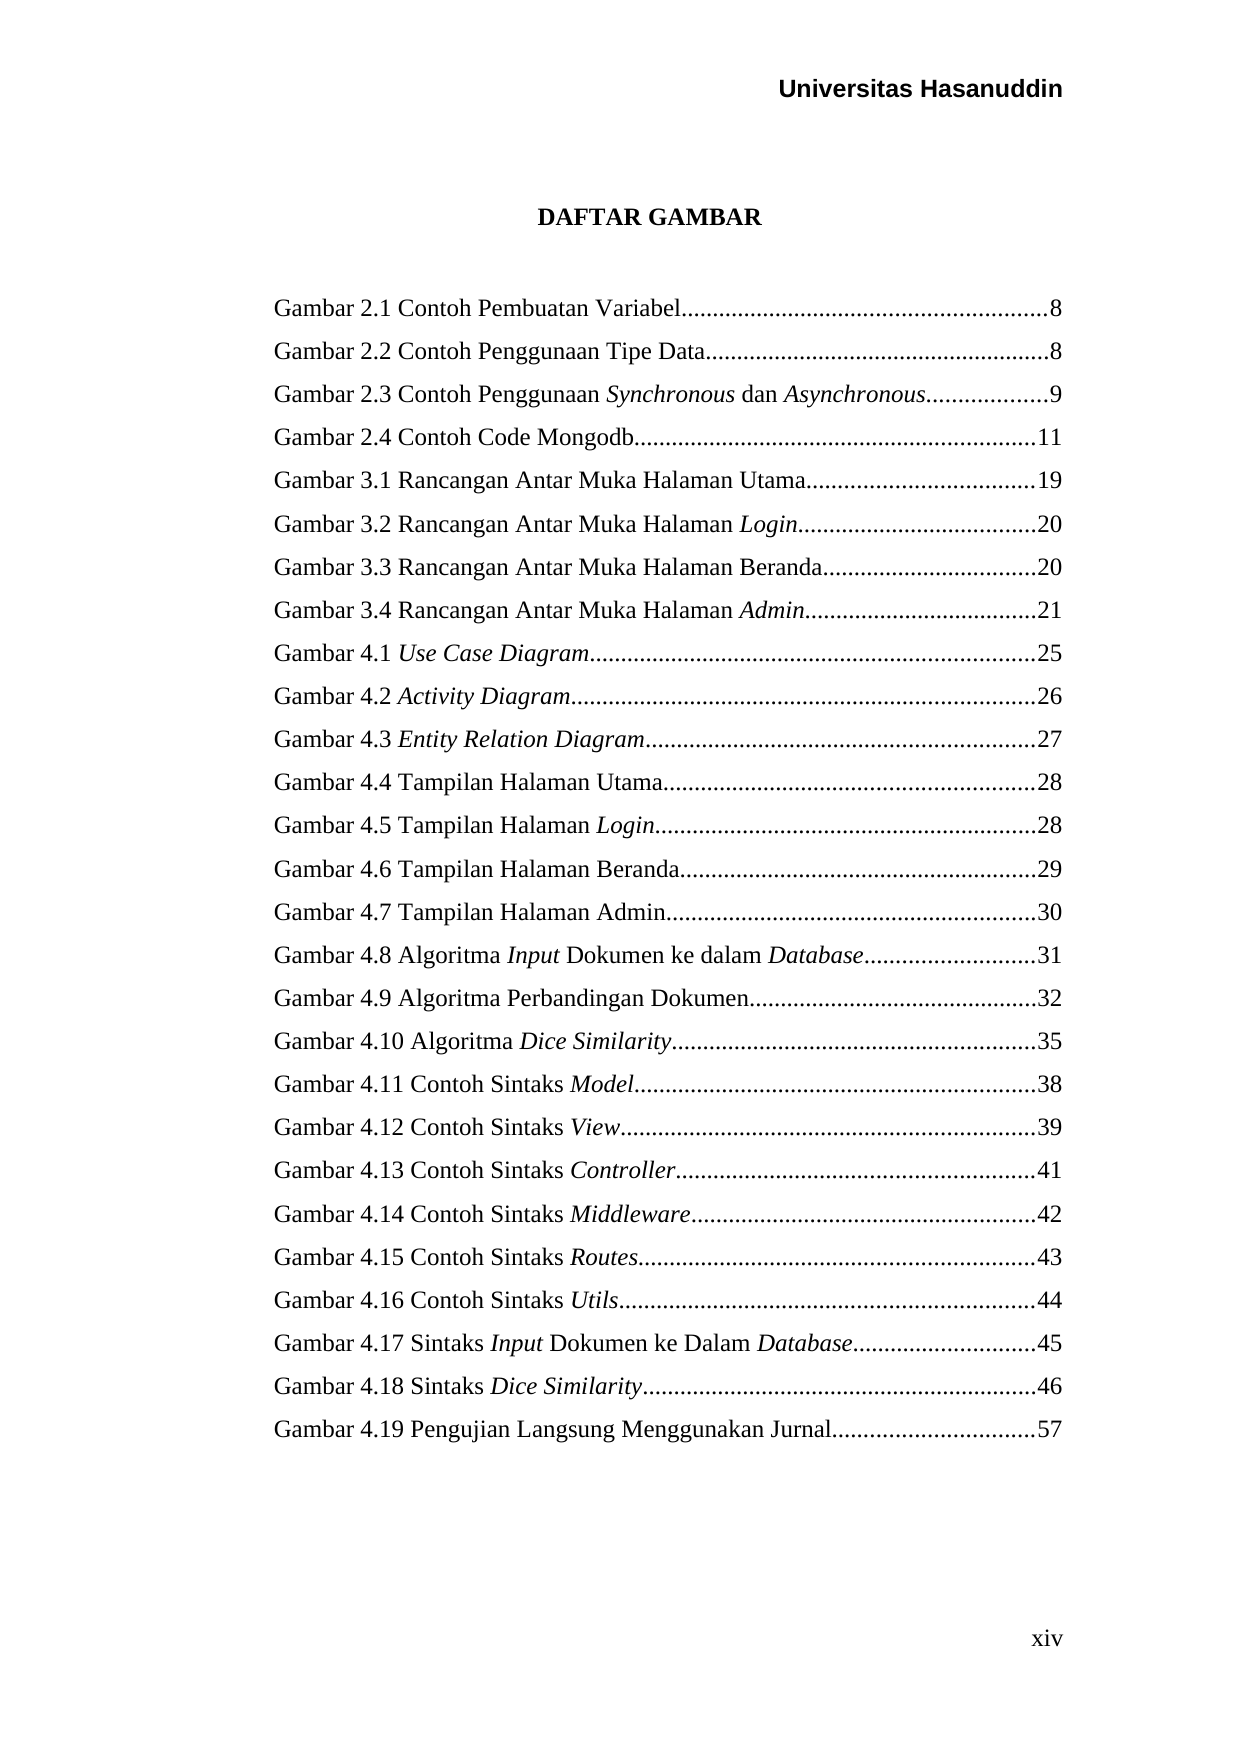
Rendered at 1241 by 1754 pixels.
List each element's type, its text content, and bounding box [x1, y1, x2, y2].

text Gambar 4.2 Activity Diagram 26 [236, 681, 1063, 710]
subtitle DAFTAR GAMBAR [236, 202, 1063, 231]
text Gambar 2.2 Contoh Penggunaan Tipe Data 8 [236, 336, 1063, 365]
text Gambar 4.9 Algoritma Perbandingan Dokumen 32 [236, 983, 1063, 1012]
text Gambar 3.3 Rancangan Antar Muka Halaman Beranda 20 [236, 552, 1063, 581]
text Gambar 4.3 Entity Relation Diagram 27 [236, 724, 1063, 753]
text Gambar 4.8 Algoritma Input Dokumen ke dalam Database 31 [236, 940, 1063, 969]
text Gambar 4.15 Contoh Sintaks Routes 43 [236, 1242, 1063, 1271]
text Gambar 2.4 Contoh Code Mongodb 11 [236, 422, 1063, 451]
text Gambar 4.4 Tampilan Halaman Utama 28 [236, 767, 1063, 796]
text Gambar 4.17 Sintaks Input Dokumen ke Dalam Database 45 [236, 1328, 1063, 1357]
text Gambar 4.13 Contoh Sintaks Controller 41 [236, 1156, 1063, 1184]
text Gambar 4.12 Contoh Sintaks View 39 [236, 1112, 1063, 1141]
text Gambar 4.7 Tampilan Halaman Admin 30 [236, 897, 1063, 926]
text Gambar 4.6 Tampilan Halaman Beranda 29 [236, 854, 1063, 882]
text Gambar 3.1 Rancangan Antar Muka Halaman Utama 19 [236, 466, 1063, 494]
text Gambar 3.4 Rancangan Antar Muka Halaman Admin 21 [236, 595, 1063, 624]
text Gambar 4.1 Use Case Diagram 25 [236, 638, 1063, 667]
text Gambar 4.5 Tampilan Halaman Login 28 [236, 811, 1063, 839]
text Gambar 2.1 Contoh Pembuatan Variabel 8 [236, 293, 1063, 322]
text Gambar 4.18 Sintaks Dice Similarity 46 [236, 1371, 1063, 1400]
text Gambar 4.10 Algoritma Dice Similarity 35 [236, 1026, 1063, 1055]
text Gambar 4.16 Contoh Sintaks Utils 44 [236, 1285, 1063, 1314]
text Gambar 4.11 Contoh Sintaks Model 38 [236, 1069, 1063, 1098]
text Gambar 4.14 Contoh Sintaks Middleware 42 [236, 1199, 1063, 1227]
text Gambar 2.3 Contoh Penggunaan Synchronous dan Asynchronous 9 [236, 379, 1063, 408]
text Gambar 3.2 Rancangan Antar Muka Halaman Login 20 [236, 509, 1063, 537]
text Gambar 4.19 Pengujian Langsung Menggunakan Jurnal 57 [236, 1414, 1063, 1443]
